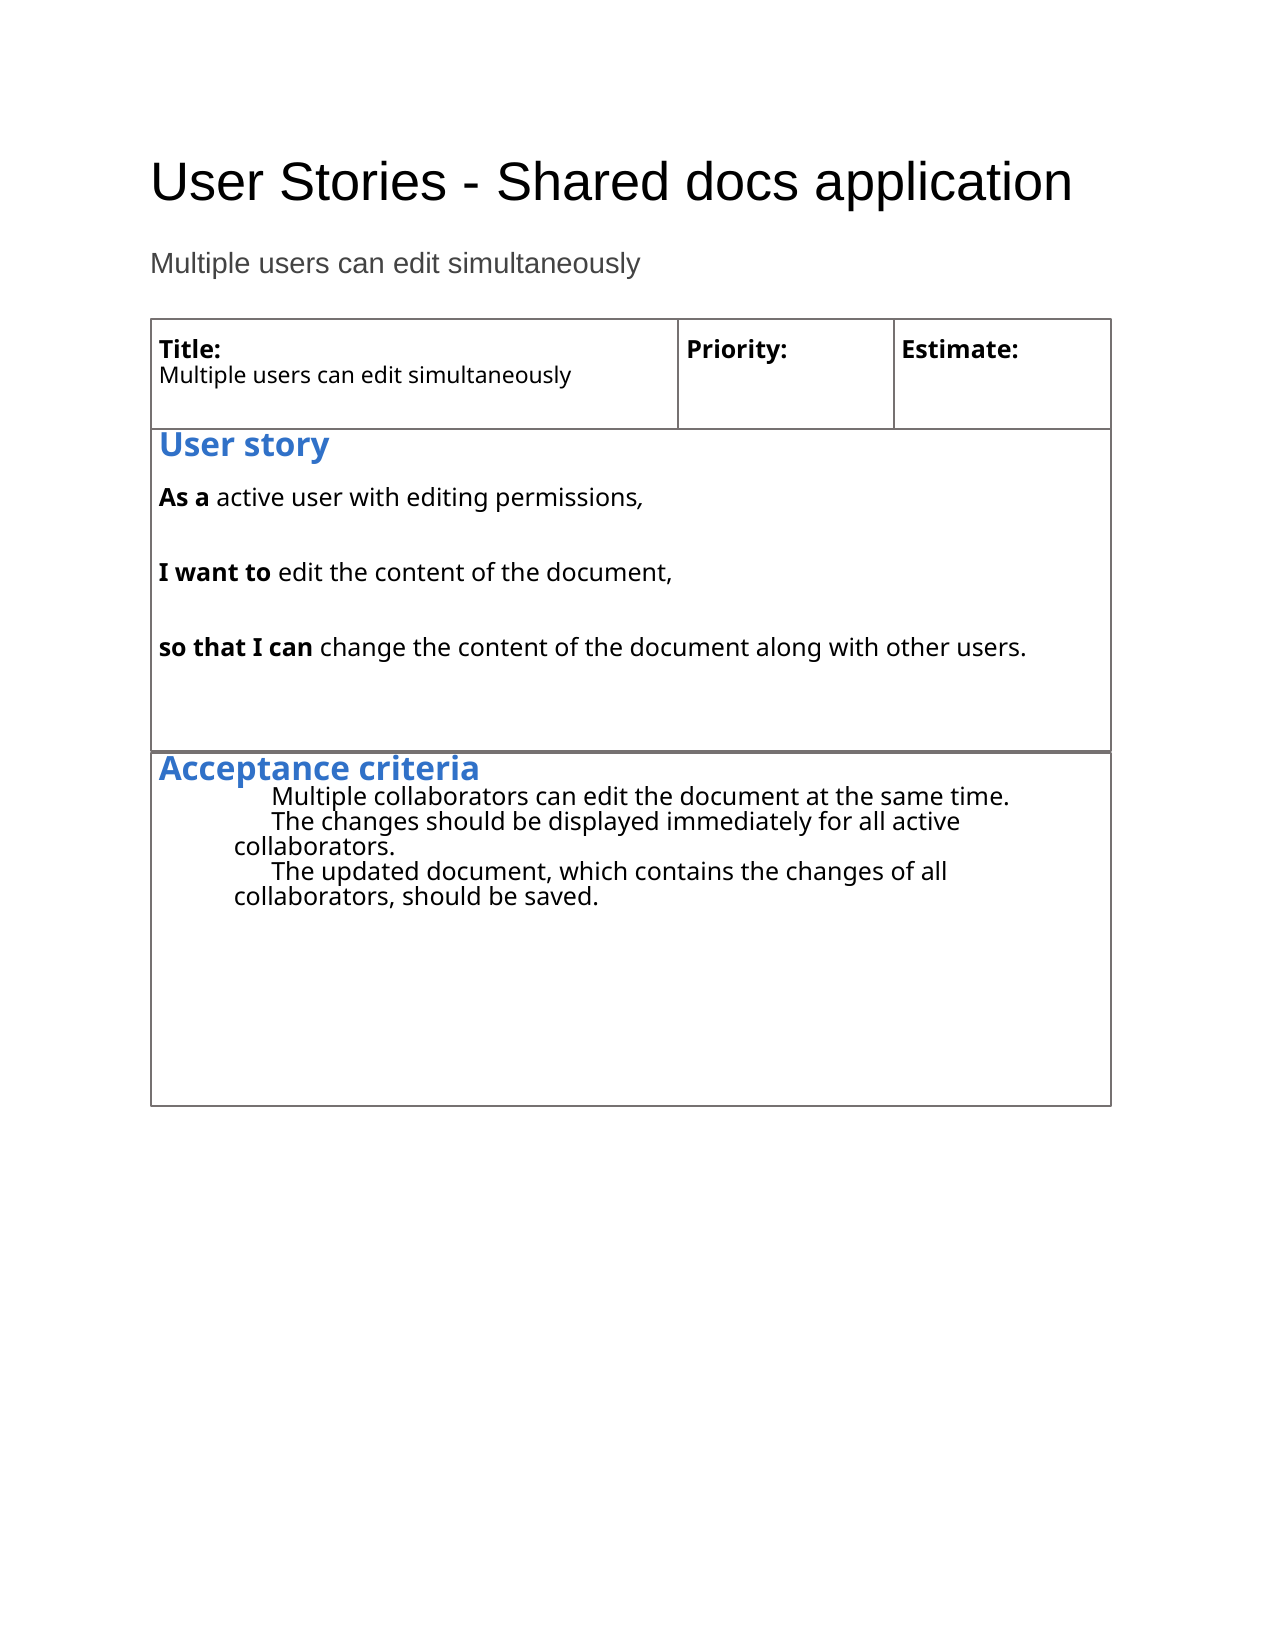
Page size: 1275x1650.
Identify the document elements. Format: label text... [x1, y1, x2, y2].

subtitle Multiple users can edit simultaneously [150, 246, 1125, 279]
title User Stories - Shared docs application [150, 150, 1125, 212]
